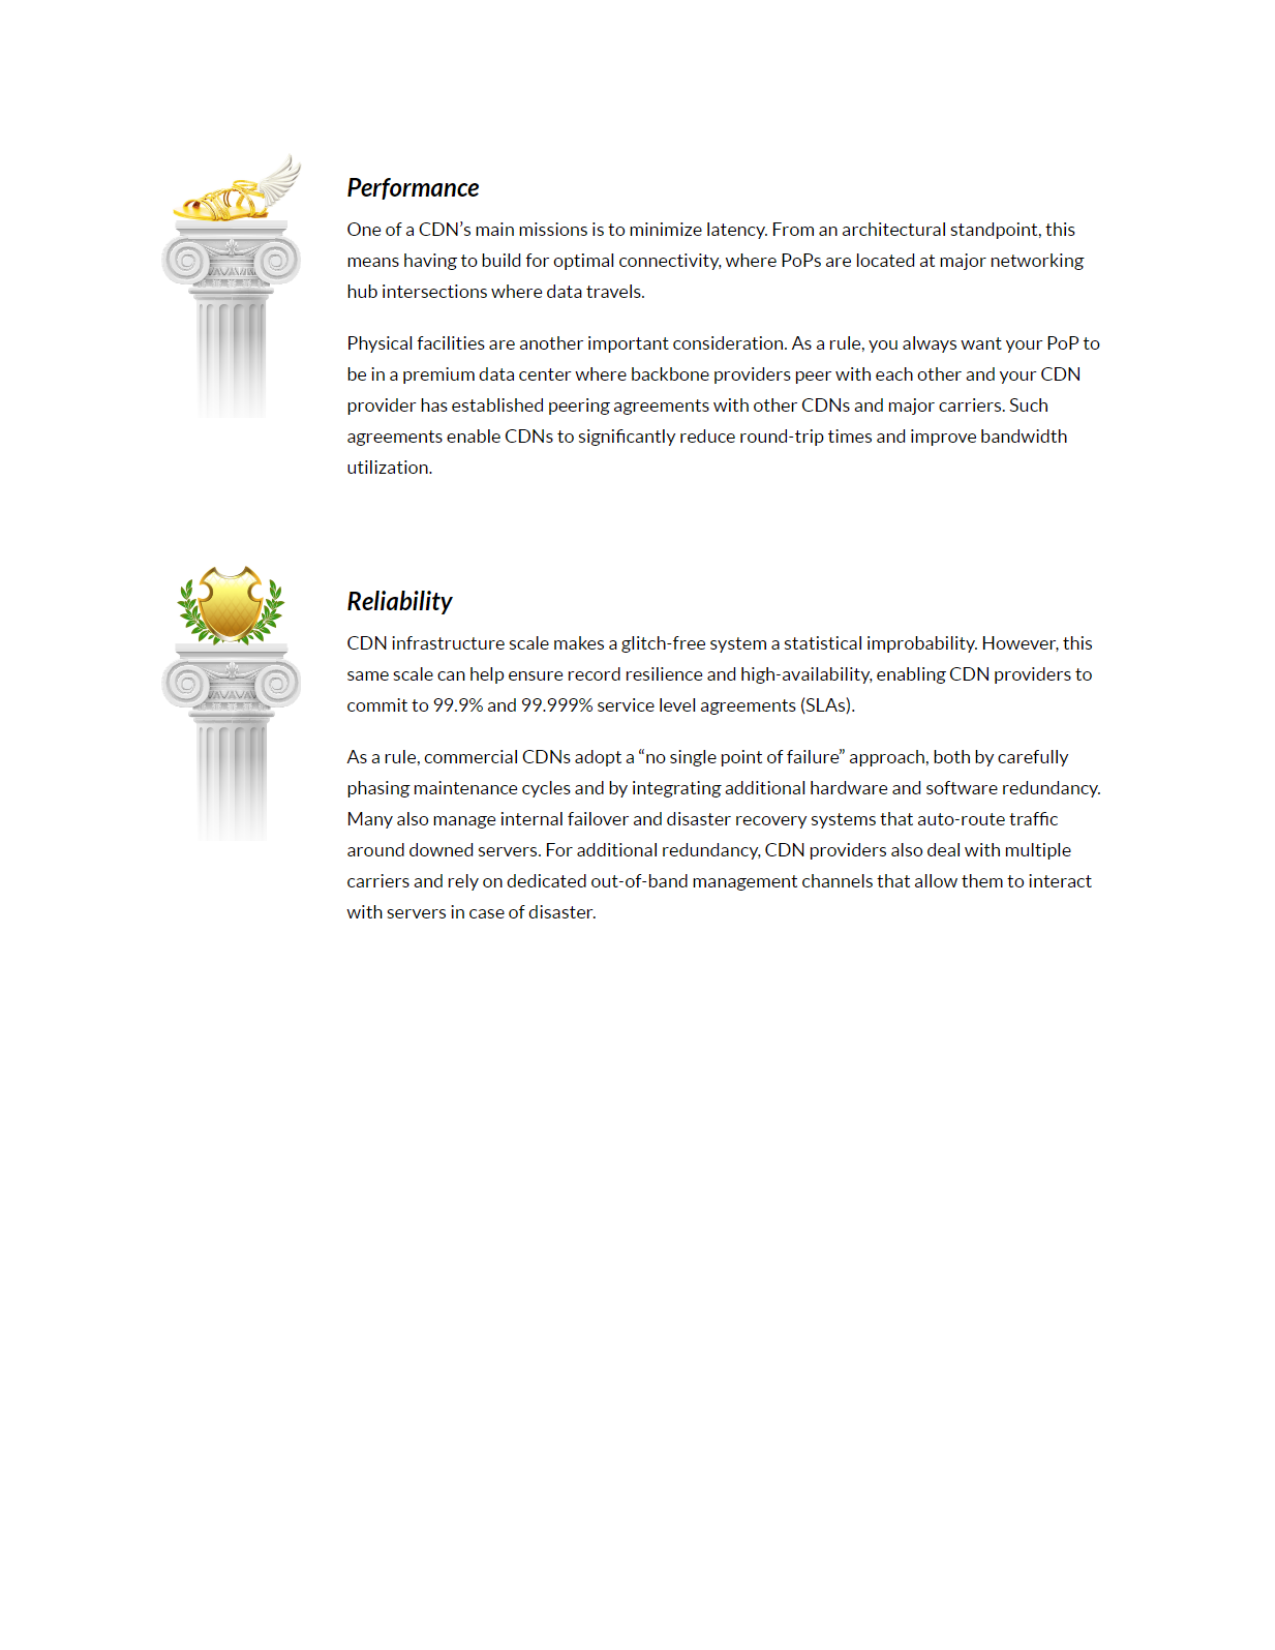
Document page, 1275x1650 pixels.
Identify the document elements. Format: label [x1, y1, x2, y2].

picture [150, 150, 1125, 933]
